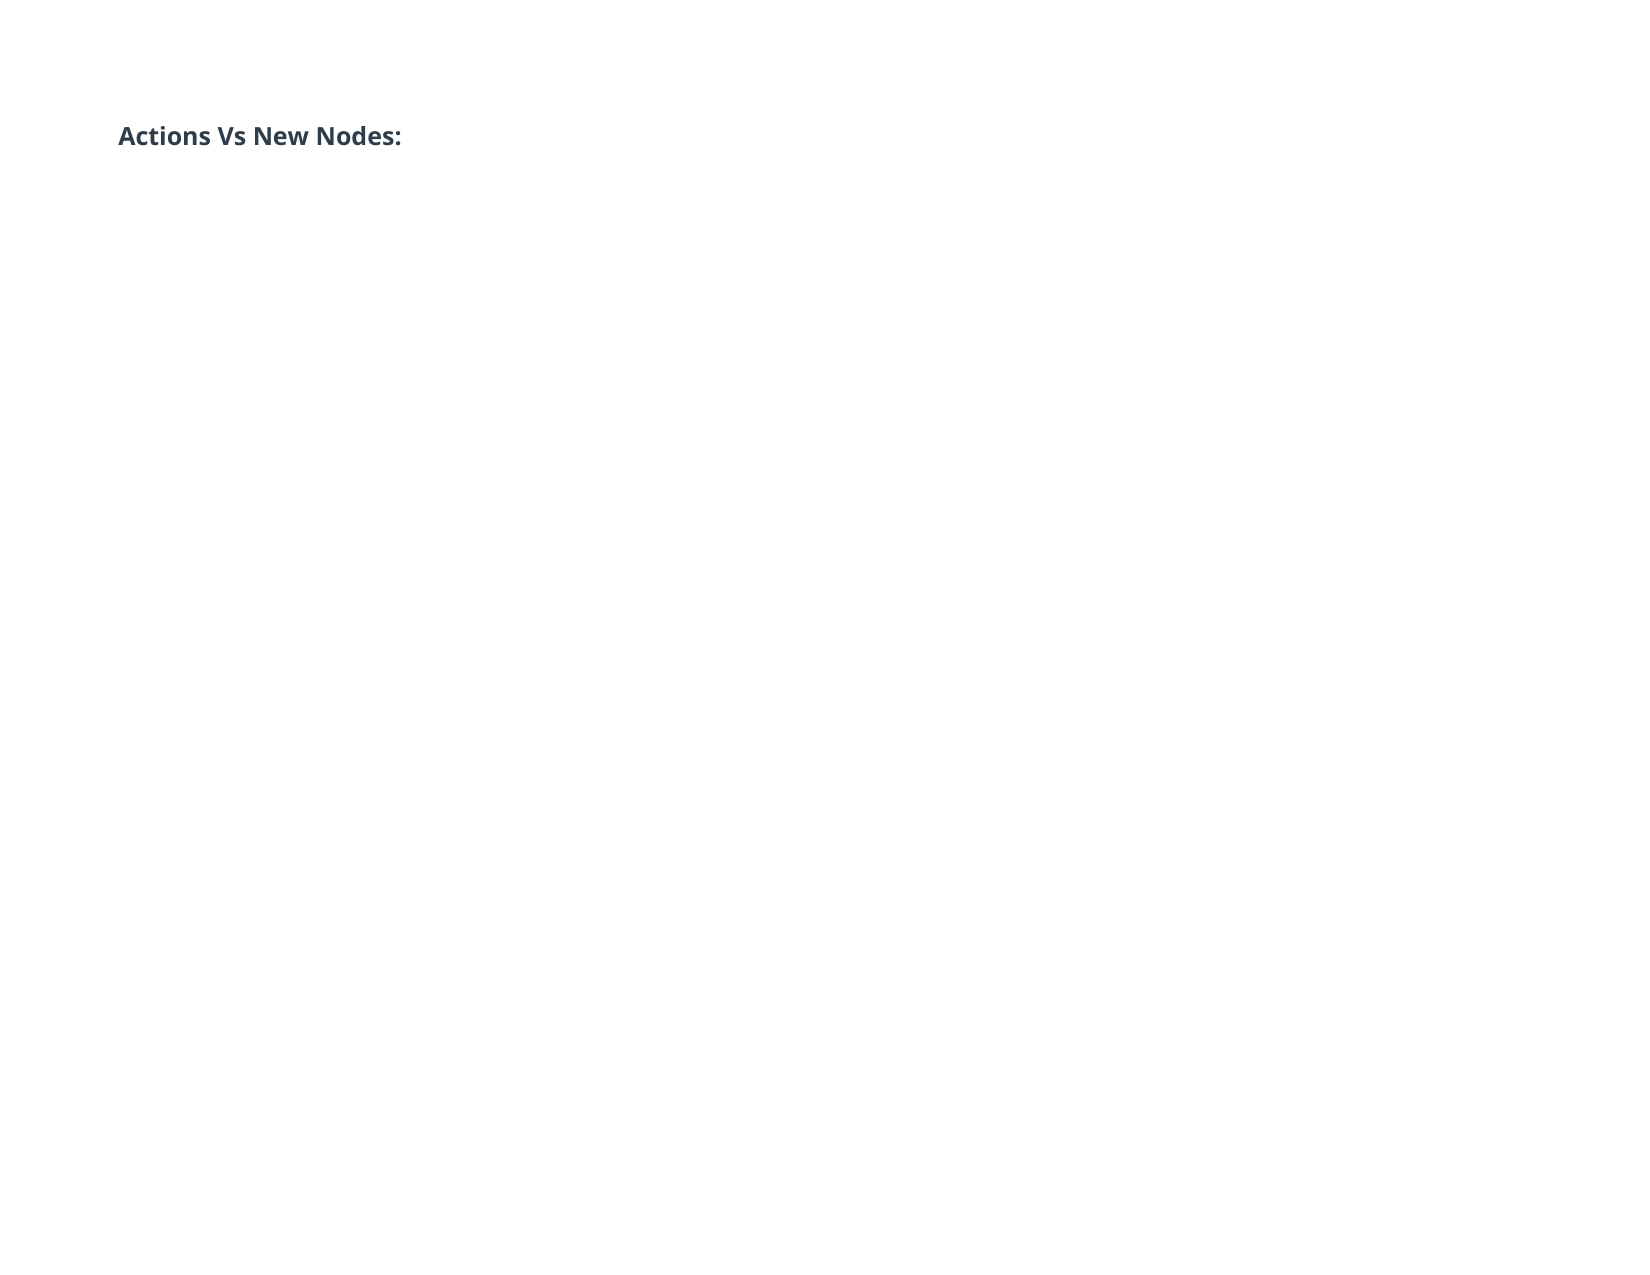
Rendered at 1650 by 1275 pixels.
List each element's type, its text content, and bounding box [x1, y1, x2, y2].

text Actions Vs New Nodes: [118, 118, 1532, 152]
